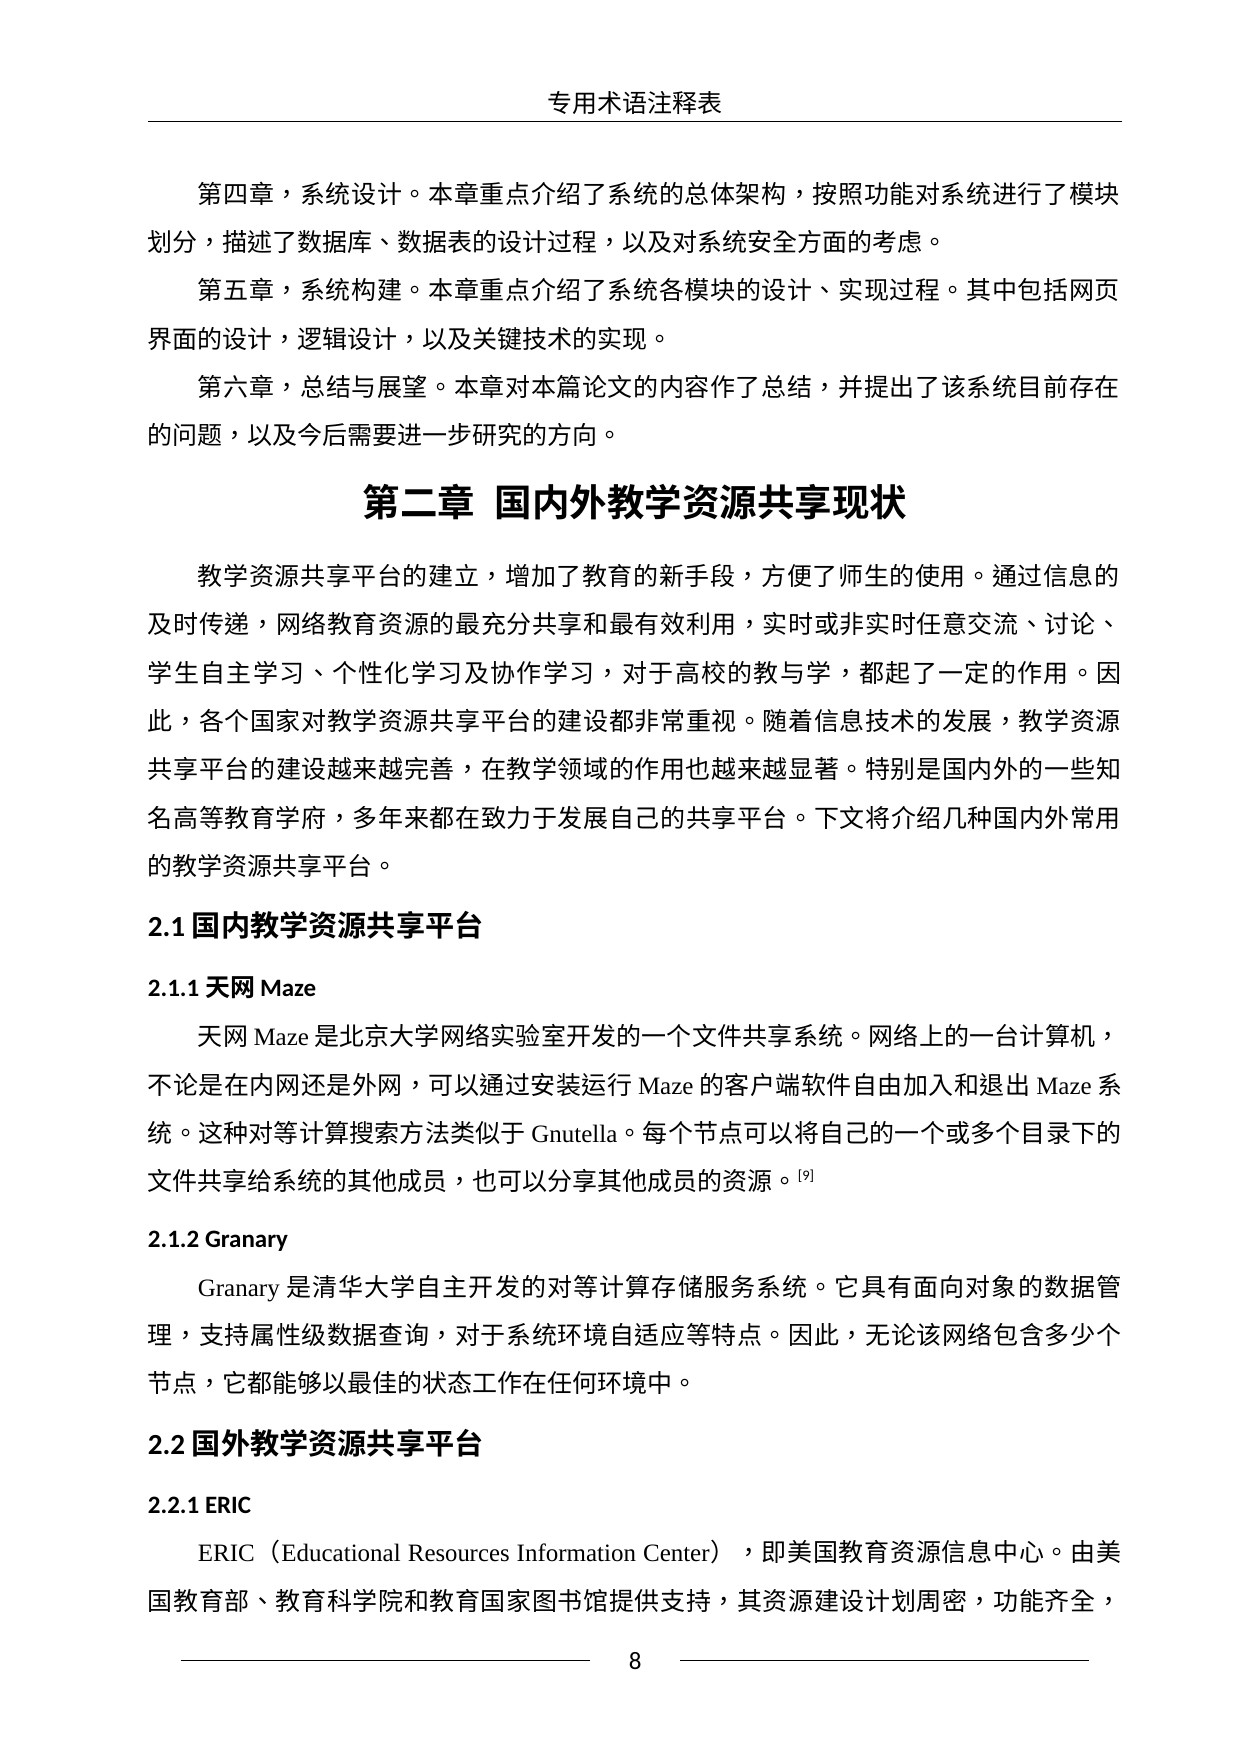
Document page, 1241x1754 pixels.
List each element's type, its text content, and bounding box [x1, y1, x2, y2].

subtitle 2.1 国内教学资源共享平台 [148, 906, 1122, 945]
text 教学资源共享平台的建立，增加了教育的新手段，方便了师生的使用。通过信息的及时传递，网络教育资源的最充分共享和最有效利用，实时或非实时任意交流、讨论、学生自主学习、个性化学习及协作学习，对于高校的教与学，都起了一定的作用。因此，各个国家对教学资源共享平台的建设都非常重视。随着信息技术的发展，教学资源共享平台的建设越来越完善，在教学领域的作用也越来越显著。特别是国内外的一些知名高等教育学府，多年来都在致力于发展自己的共享平台。下文将介绍几种国内外常用的教学资源共享平台。 [148, 543, 1122, 882]
text 第四章，系统设计。本章重点介绍了系统的总体架构，按照功能对系统进行了模块划分，描述了数据库、数据表的设计过程，以及对系统安全方面的考虑。 [148, 161, 1122, 258]
text 天网Maze是北京大学网络实验室开发的一个文件共享系统。网络上的一台计算机，不论是在内网还是外网，可以通过安装运行Maze的客户端软件自由加入和退出Maze系统。这种对等计算搜索方法类似于Gnutella。每个节点可以将自己的一个或多个目录下的文件共享给系统的其他成员，也可以分享其他成员的资源。[9] [148, 1004, 1122, 1197]
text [148, 1519, 1122, 1616]
text 第六章，总结与展望。本章对本篇论文的内容作了总结，并提出了该系统目前存在的问题，以及今后需要进一步研究的方向。 [148, 354, 1122, 451]
text 第五章，系统构建。本章重点介绍了系统各模块的设计、实现过程。其中包括网页界面的设计，逻辑设计，以及关键技术的实现。 [148, 258, 1122, 354]
subtitle 2.1.2 Granary [148, 1221, 1122, 1254]
text Granary是清华大学自主开发的对等计算存储服务系统。它具有面向对象的数据管理，支持属性级数据查询，对于系统环境自适应等特点。因此，无论该网络包含多少个节点，它都能够以最佳的状态工作在任何环境中。 [148, 1254, 1122, 1399]
subtitle 2.2 国外教学资源共享平台 [148, 1423, 1122, 1463]
subtitle 2.2.1 ERIC [148, 1487, 1122, 1519]
subtitle 2.1.1 天网Maze [148, 969, 1122, 1004]
subtitle 第二章 国内外教学资源共享现状 [148, 475, 1122, 527]
